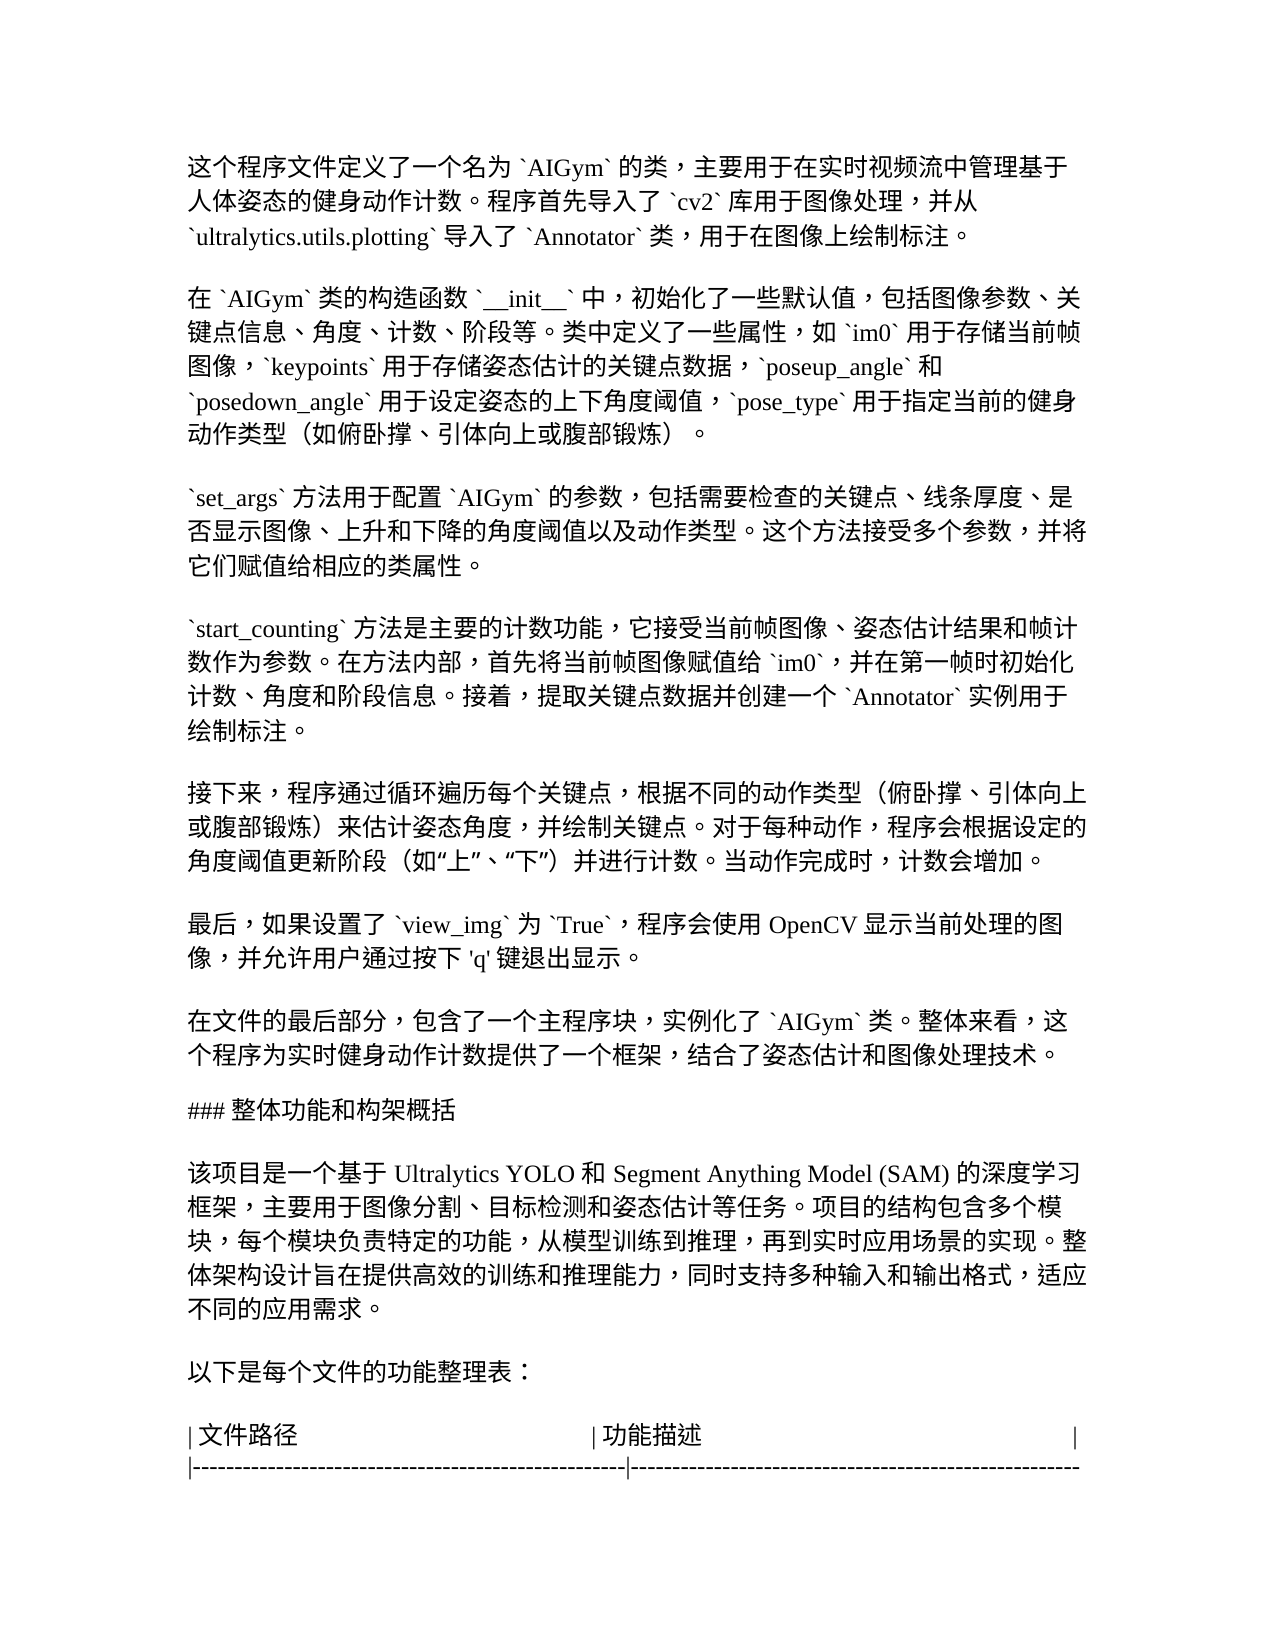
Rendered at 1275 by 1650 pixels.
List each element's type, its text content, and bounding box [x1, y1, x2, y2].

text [187, 1093, 1087, 1480]
text 这个程序文件定义了一个名为 `AIGym` 的类，主要用于在实时视频流中管理基于人体姿态的健身动作计数。程序首先导入了 `cv2` 库用于图像处理，并从 `ultralytics.utils.plotting` 导入了 `Annotator` 类，用于在图像上绘制标注。 在 `AIGym` 类的构造函数 `__init__` 中，初始化了一些默认值，包括图像参数、关键点信息、角度、计数、阶段等。类中定义了一些属性，如 `im0` 用于存储当前帧图像，`keypoints` 用于存储姿态估计的关键点数据，`poseup_angle` 和 `posedown_angle` 用于设定姿态的上下角度阈值，`pose_type` 用于指定当前的健身动作类型（如俯卧撑、引体向上或腹部锻炼）。 `set_args` 方法用于配置 `AIGym` 的参数，包括需要检查的关键点、线条厚度、是否显示图像、上升和下降的角度阈值以及动作类型。这个方法接受多个参数，并将它们赋值给相应的类属性。 `start_counting` 方法是主要的计数功能，它接受当前帧图像、姿态估计结果和帧计数作为参数。在方法内部，首先将当前帧图像赋值给 `im0`，并在第一帧时初始化计数、角度和阶段信息。接着，提取关键点数据并创建一个 `Annotator` 实例用于绘制标注。 接下来，程序通过循环遍历每个关键点，根据不同的动作类型（俯卧撑、引体向上或腹部锻炼）来估计姿态角度，并绘制关键点。对于每种动作，程序会根据设定的角度阈值更新阶段（如“上”、“下”）并进行计数。当动作完成时，计数会增加。 最后，如果设置了 `view_img` 为 `True`，程序会使用 OpenCV 显示当前处理的图像，并允许用户通过按下 'q' 键退出显示。 在文件的最后部分，包含了一个主程序块，实例化了 `AIGym` 类。整体来看，这个程序为实时健身动作计数提供了一个框架，结合了姿态估计和图像处理技术。 [187, 150, 1087, 1072]
